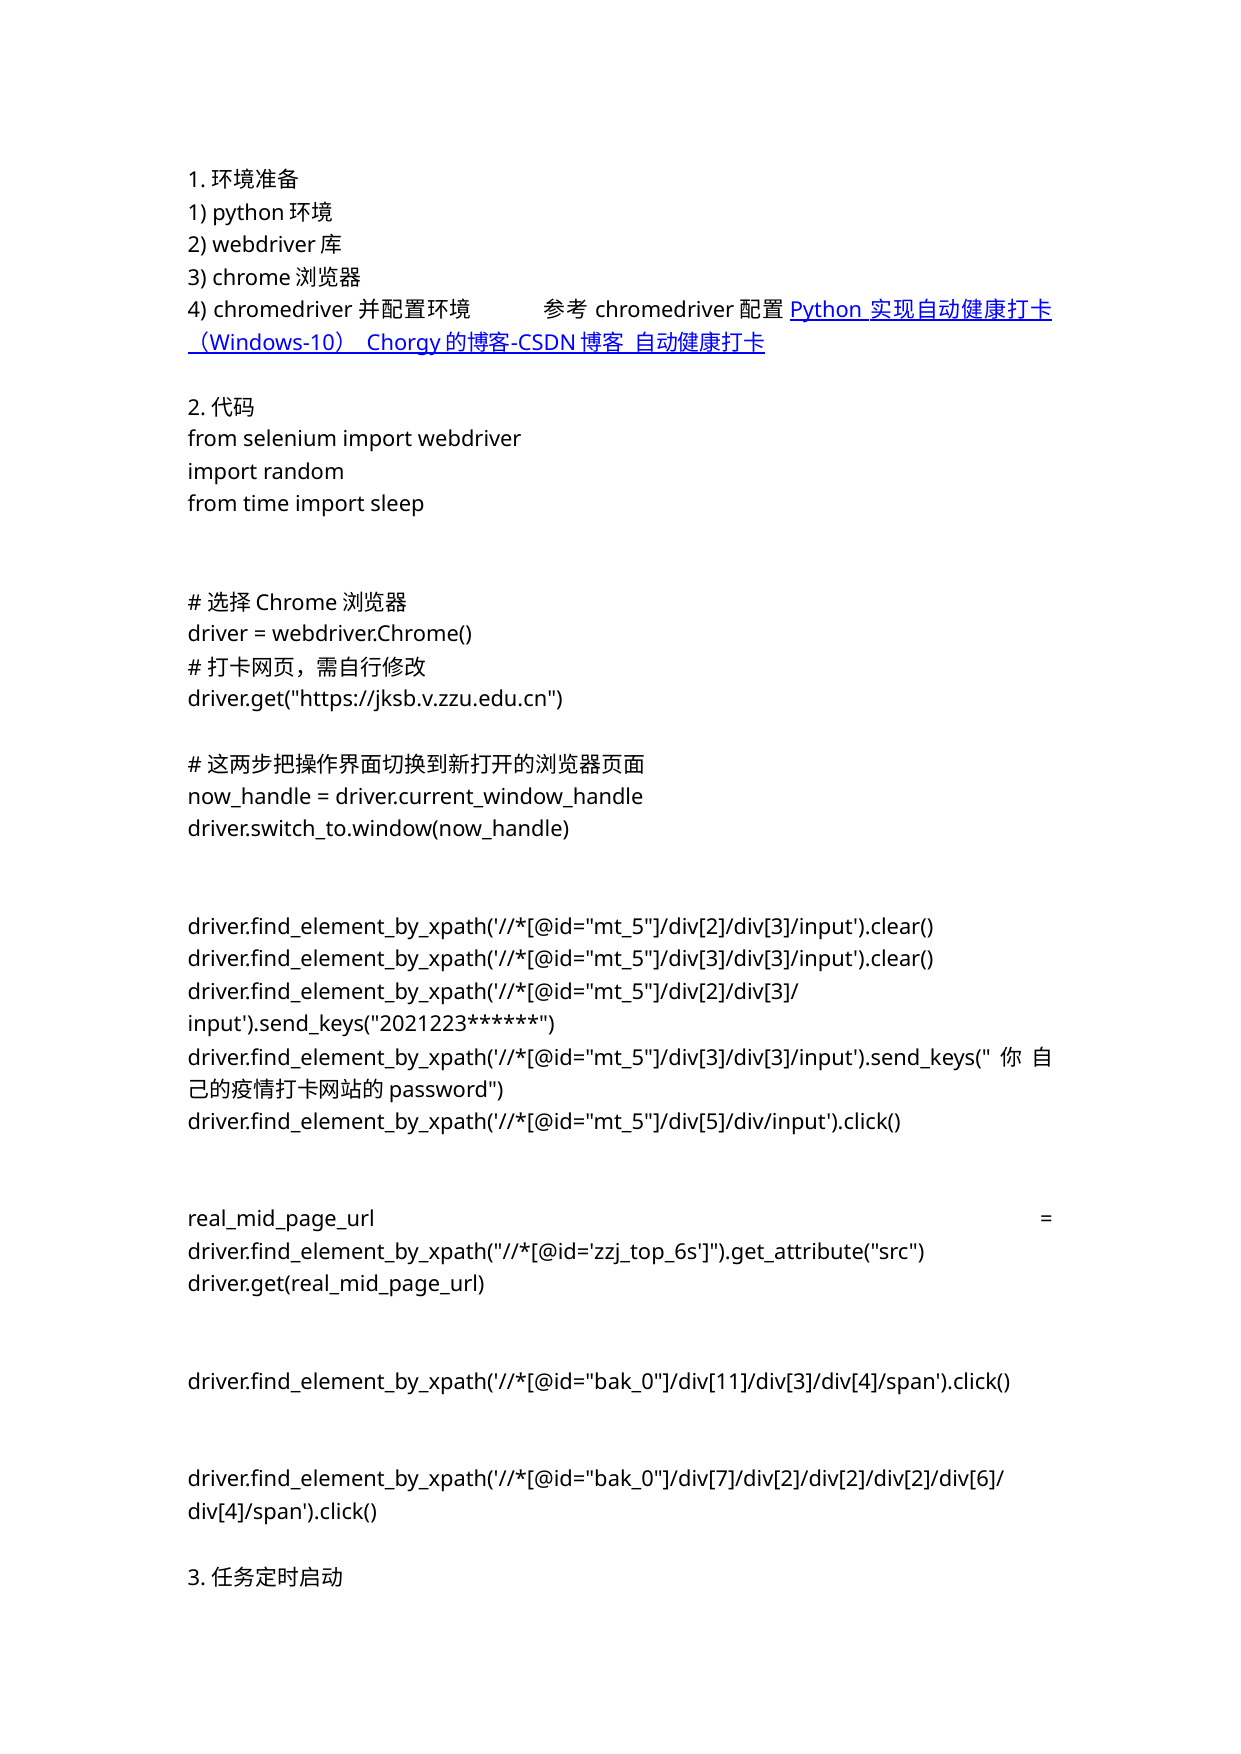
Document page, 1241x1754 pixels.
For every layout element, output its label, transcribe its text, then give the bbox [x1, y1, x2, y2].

text # 打卡网页，需自行修改 [187, 649, 1053, 682]
text 2. 代码 [187, 389, 1053, 422]
text driver.find_element_by_xpath('//*[@id="mt_5"]/div[3]/div[3]/input').clear() [187, 942, 1053, 974]
text 2) webdriver库 [187, 227, 1053, 259]
text now_handle = driver.current_window_handle [187, 779, 1053, 812]
text driver.get("https://jksb.v.zzu.edu.cn") [187, 682, 1053, 714]
text # 这两步把操作界面切换到新打开的浏览器页面 [187, 747, 1053, 779]
text driver.get(real_mid_page_url) [187, 1267, 1053, 1299]
text driver.find_element_by_xpath('//*[@id="mt_5"]/div[5]/div/input').click() [187, 1104, 1053, 1137]
text driver.find_element_by_xpath('//*[@id="mt_5"]/div[2]/div[3]/input').clear() [187, 909, 1053, 942]
text # 选择Chrome浏览器 [187, 584, 1053, 617]
text 3. 任务定时启动 [187, 1559, 1053, 1592]
text driver.find_element_by_xpath('//*[@id="bak_0"]/div[11]/div[3]/div[4]/span').click() [187, 1364, 1053, 1397]
text import random [187, 454, 1053, 487]
text real_mid_page_url = driver.find_element_by_xpath("//*[@id='zzj_top_6s']").get_attribute("src") [187, 1202, 1053, 1267]
text driver.find_element_by_xpath('//*[@id="mt_5"]/div[3]/div[3]/input').send_keys("你自己的疫情打卡网站的password") [187, 1039, 1053, 1104]
text 1. 环境准备 [187, 162, 1053, 194]
text driver = webdriver.Chrome() [187, 617, 1053, 649]
text 3) chrome浏览器 [187, 259, 1053, 292]
text 4) chromedriver并配置环境 参考chromedriver配置Python 实现自动健康打卡（Windows-10）_Chorgy的博客-CSDN博客_自动健康打卡 [187, 292, 1053, 357]
text from time import sleep [187, 487, 1053, 519]
text from selenium import webdriver [187, 422, 1053, 454]
text 1) python环境 [187, 194, 1053, 227]
text driver.find_element_by_xpath('//*[@id="mt_5"]/div[2]/div[3]/input').send_keys("2021223******") [187, 974, 1053, 1039]
text driver.switch_to.window(now_handle) [187, 812, 1053, 844]
text driver.find_element_by_xpath('//*[@id="bak_0"]/div[7]/div[2]/div[2]/div[2]/div[6]/div[4]/span').click() [187, 1462, 1053, 1527]
